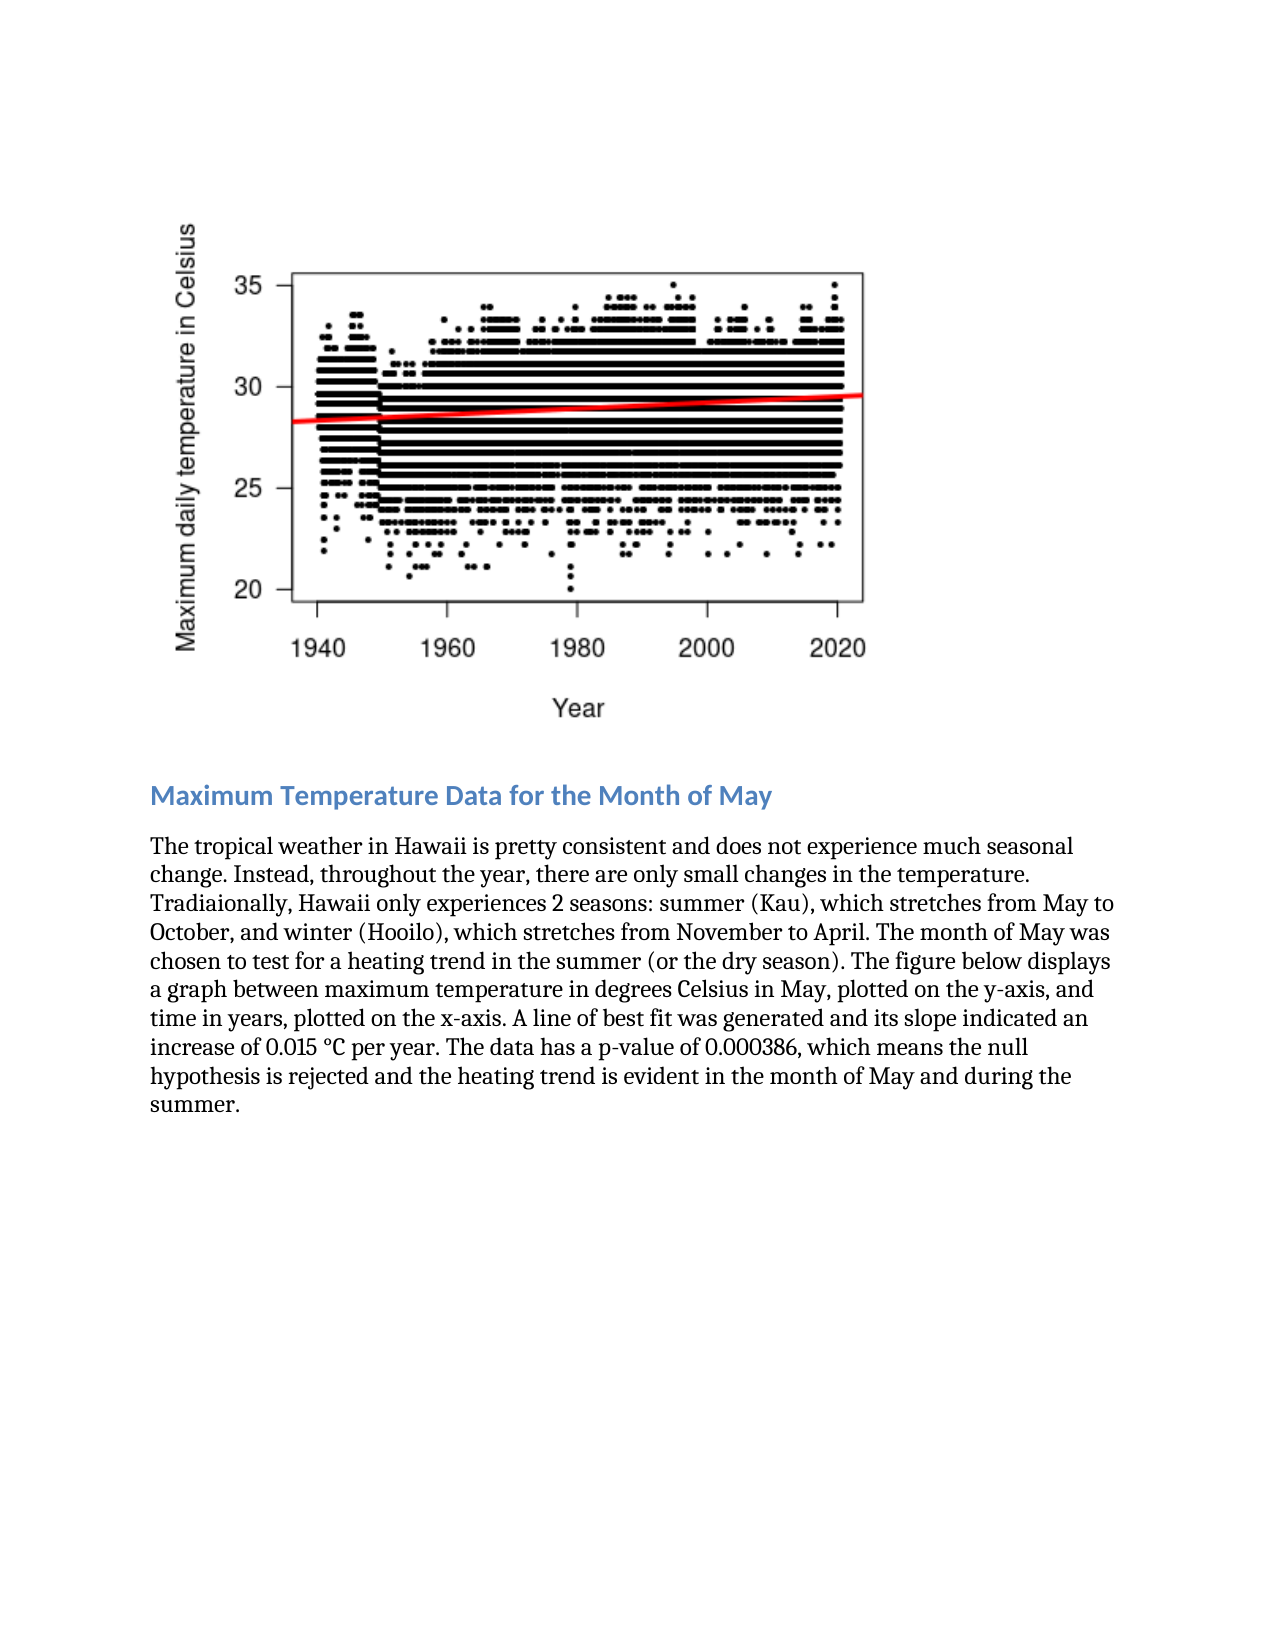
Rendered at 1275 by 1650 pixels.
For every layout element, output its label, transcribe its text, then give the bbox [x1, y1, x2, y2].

picture [168, 150, 927, 757]
subtitle Maximum Temperature Data for the Month of May [150, 777, 1125, 813]
text The tropical weather in Hawaii is pretty consistent and does not experience much seasonal change. Instead, throughout the year, there are only small changes in the temperature. Tradiaionally, Hawaii only experiences 2 seasons: summer (Kau), which stretches from May to October, and winter (Hooilo), which stretches from November to April. The month of May was chosen to test for a heating trend in the summer (or the dry season). The figure below displays a graph between maximum temperature in degrees Celsius in May, plotted on the y-axis, and time in years, plotted on the x-axis. A line of best fit was generated and its slope indicated an increase of 0.015 °C per year. The data has a p-value of 0.000386, which means the null hypothesis is rejected and the heating trend is evident in the month of May and during the summer. [150, 832, 1125, 1119]
